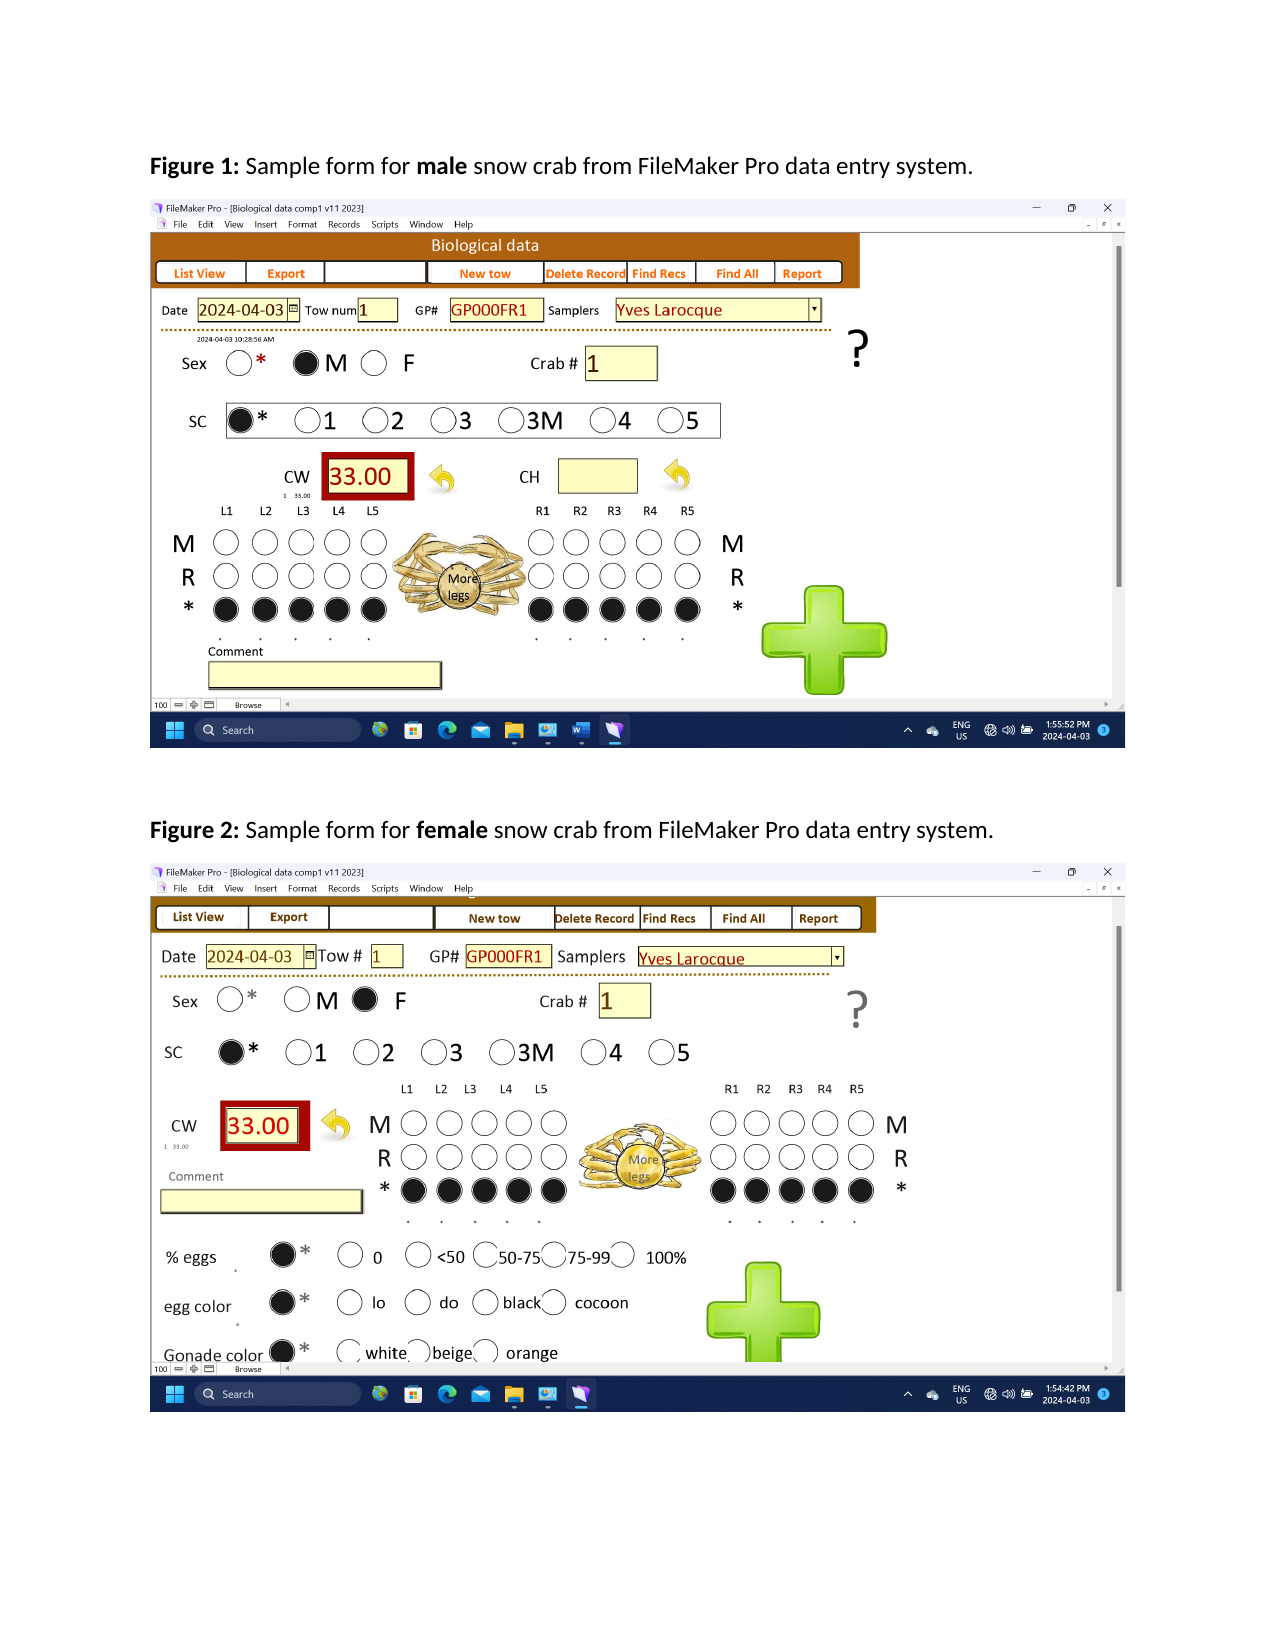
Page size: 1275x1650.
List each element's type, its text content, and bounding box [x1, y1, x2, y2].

text Figure 1: Sample form for male snow crab from FileMaker Pro data entry system. [150, 150, 1125, 181]
picture [150, 199, 1125, 748]
picture [150, 863, 1125, 1412]
text Figure 2: Sample form for female snow crab from FileMaker Pro data entry system. [150, 814, 1125, 844]
